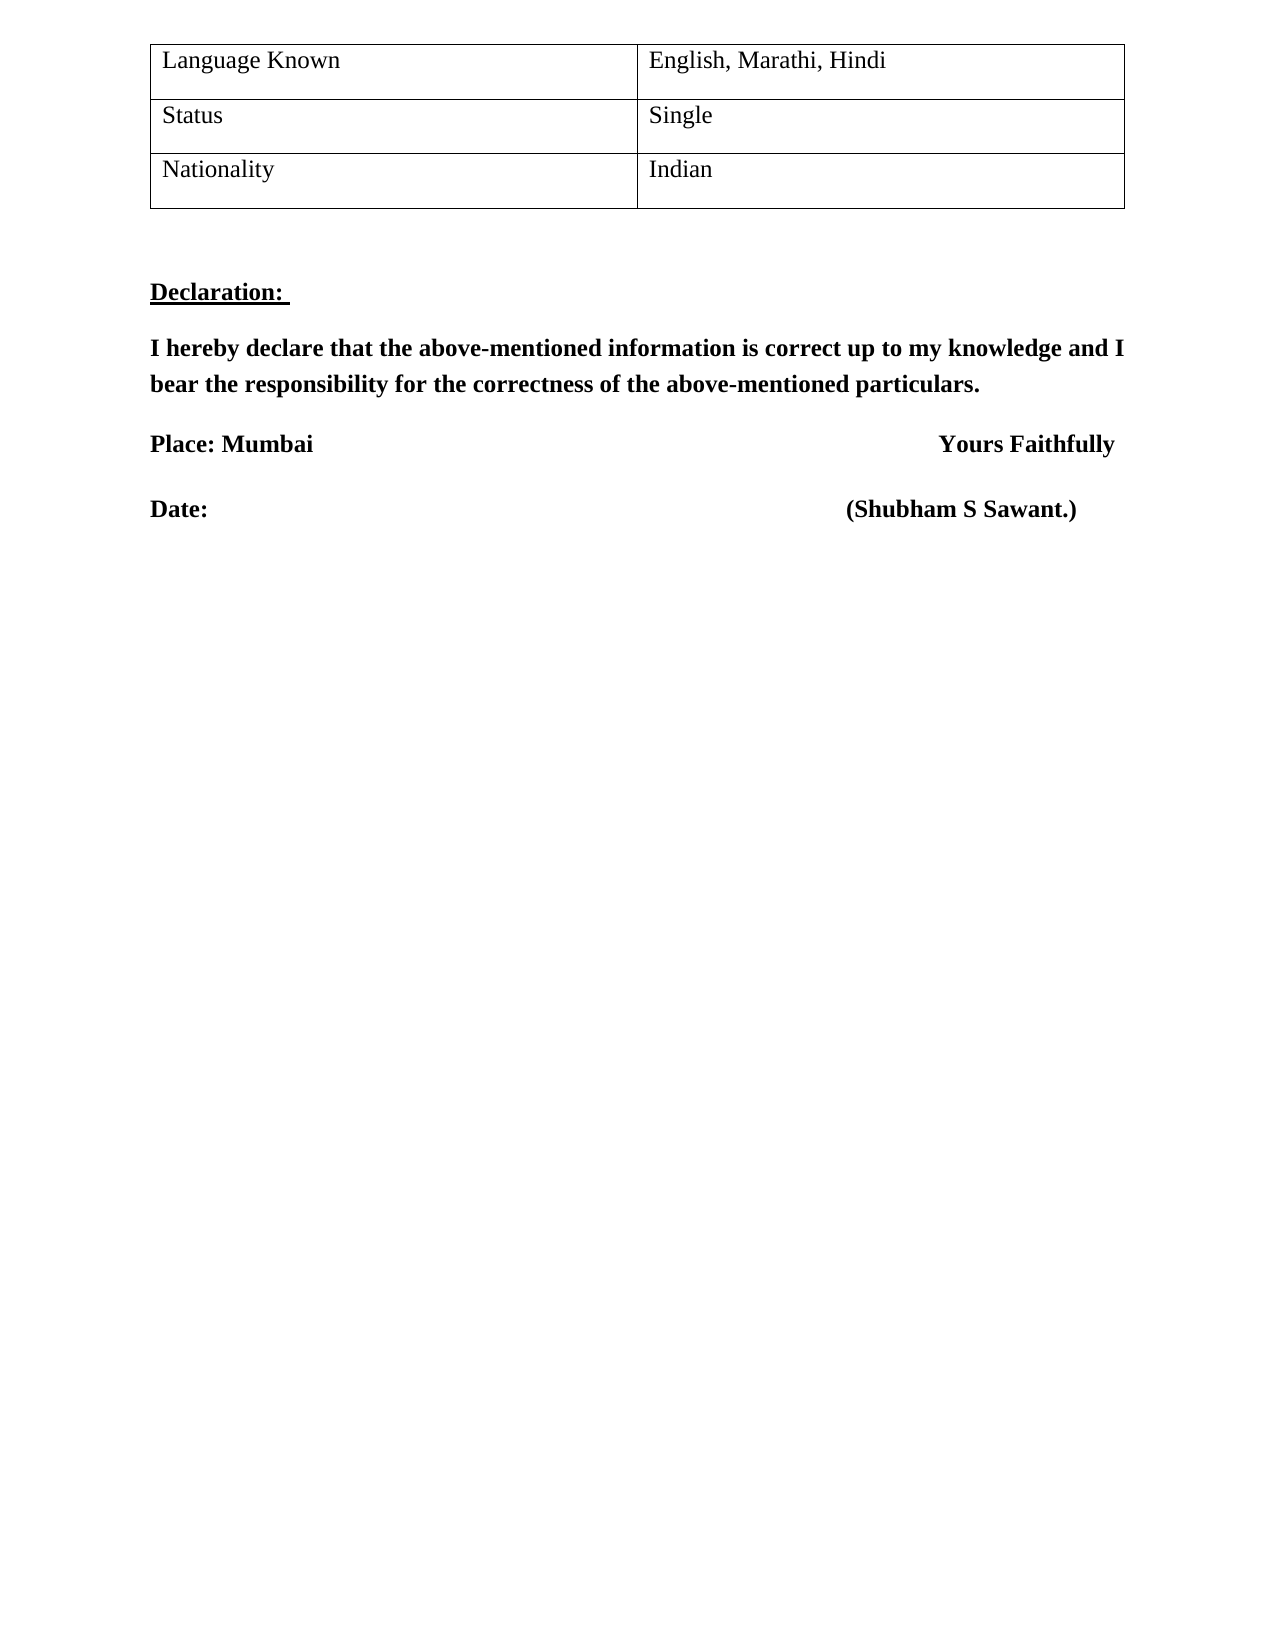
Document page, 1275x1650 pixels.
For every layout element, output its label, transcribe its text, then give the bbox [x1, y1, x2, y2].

table_cell English, Marathi, Hindi [638, 45, 1124, 99]
table_cell Status [151, 100, 637, 153]
table_cell Language Known [151, 45, 637, 99]
text Declaration: [150, 271, 1125, 306]
text Place: Mumbai Yours Faithfully [150, 423, 1119, 458]
table_cell Single [638, 100, 1124, 153]
text I hereby declare that the above-mentioned information is correct up to my knowledge and I bear the responsibility for the correctness of the above-mentioned particulars. [150, 327, 1125, 398]
text Date: (Shubham S Sawant.) [150, 487, 1125, 523]
table_cell Nationality [151, 154, 637, 208]
table_cell Indian [638, 154, 1124, 208]
